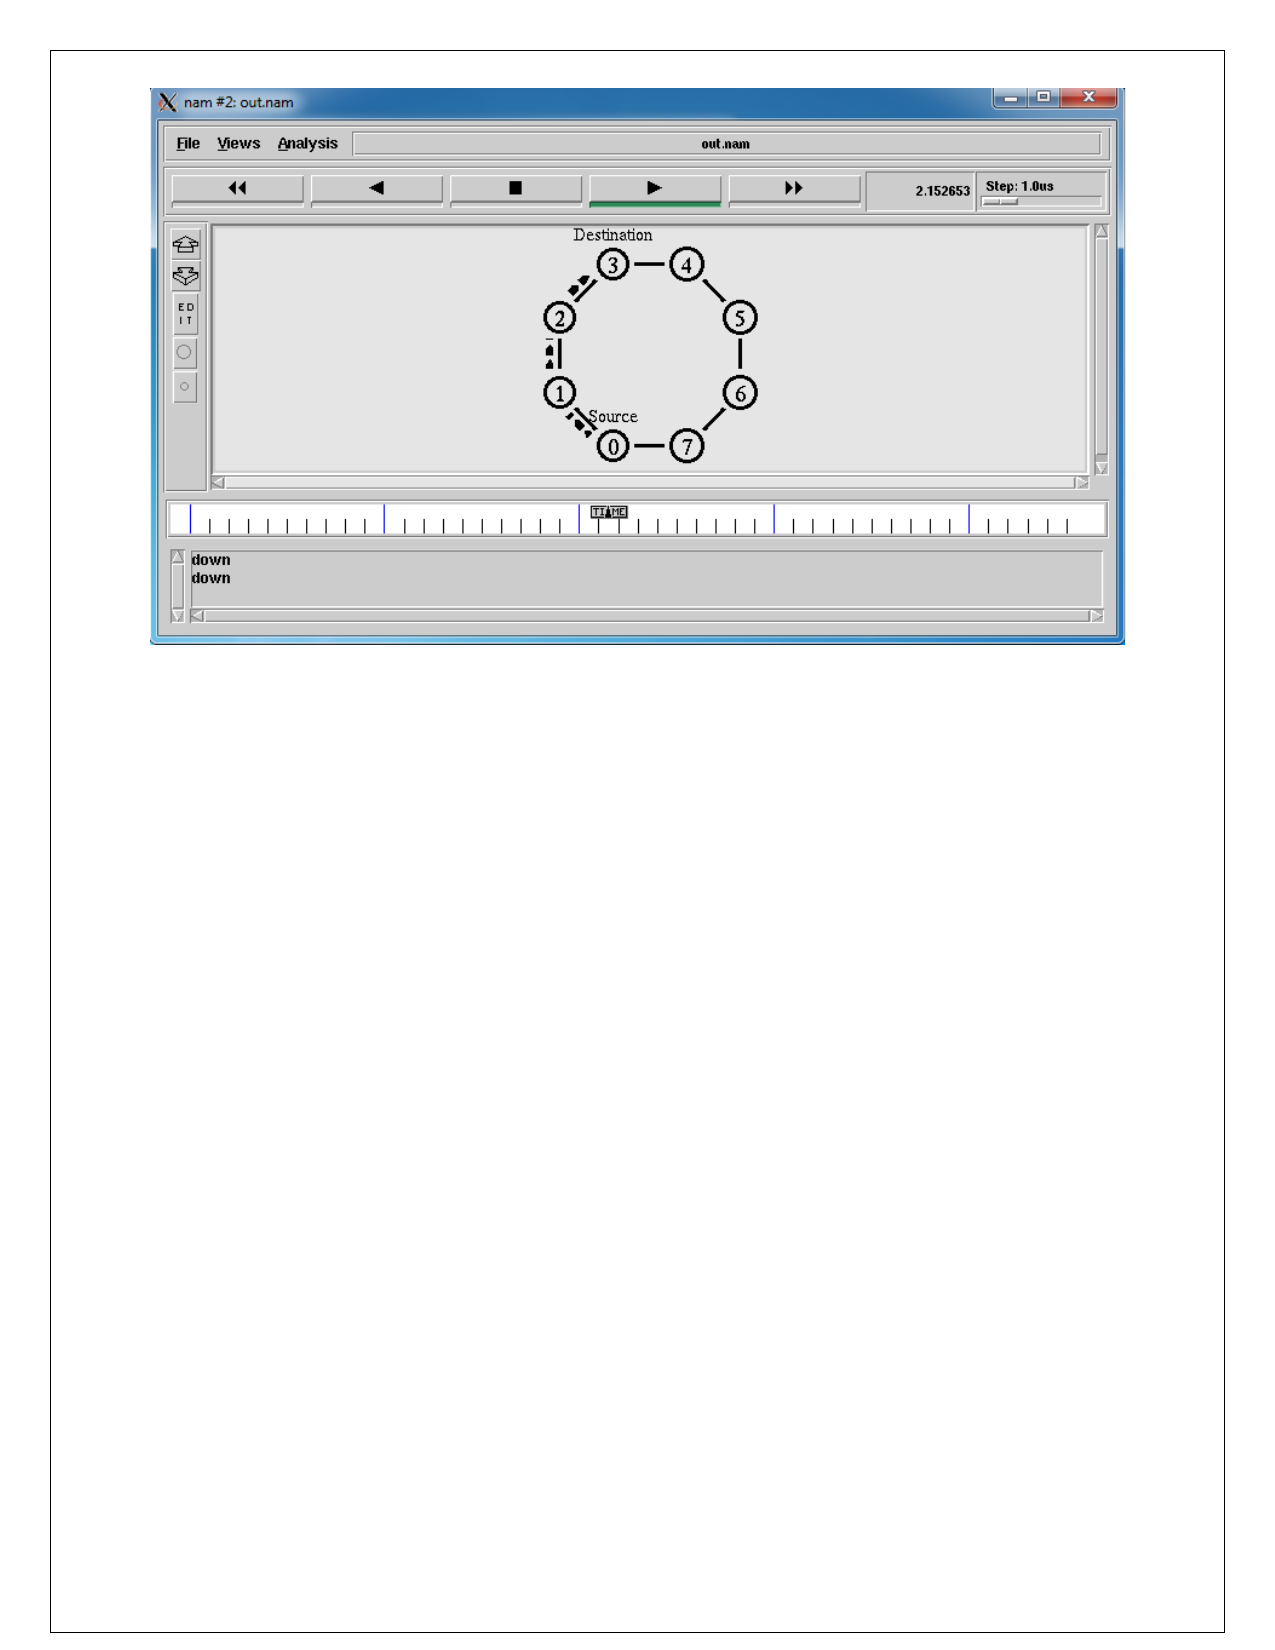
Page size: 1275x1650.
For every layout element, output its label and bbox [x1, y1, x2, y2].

picture [150, 88, 1125, 645]
